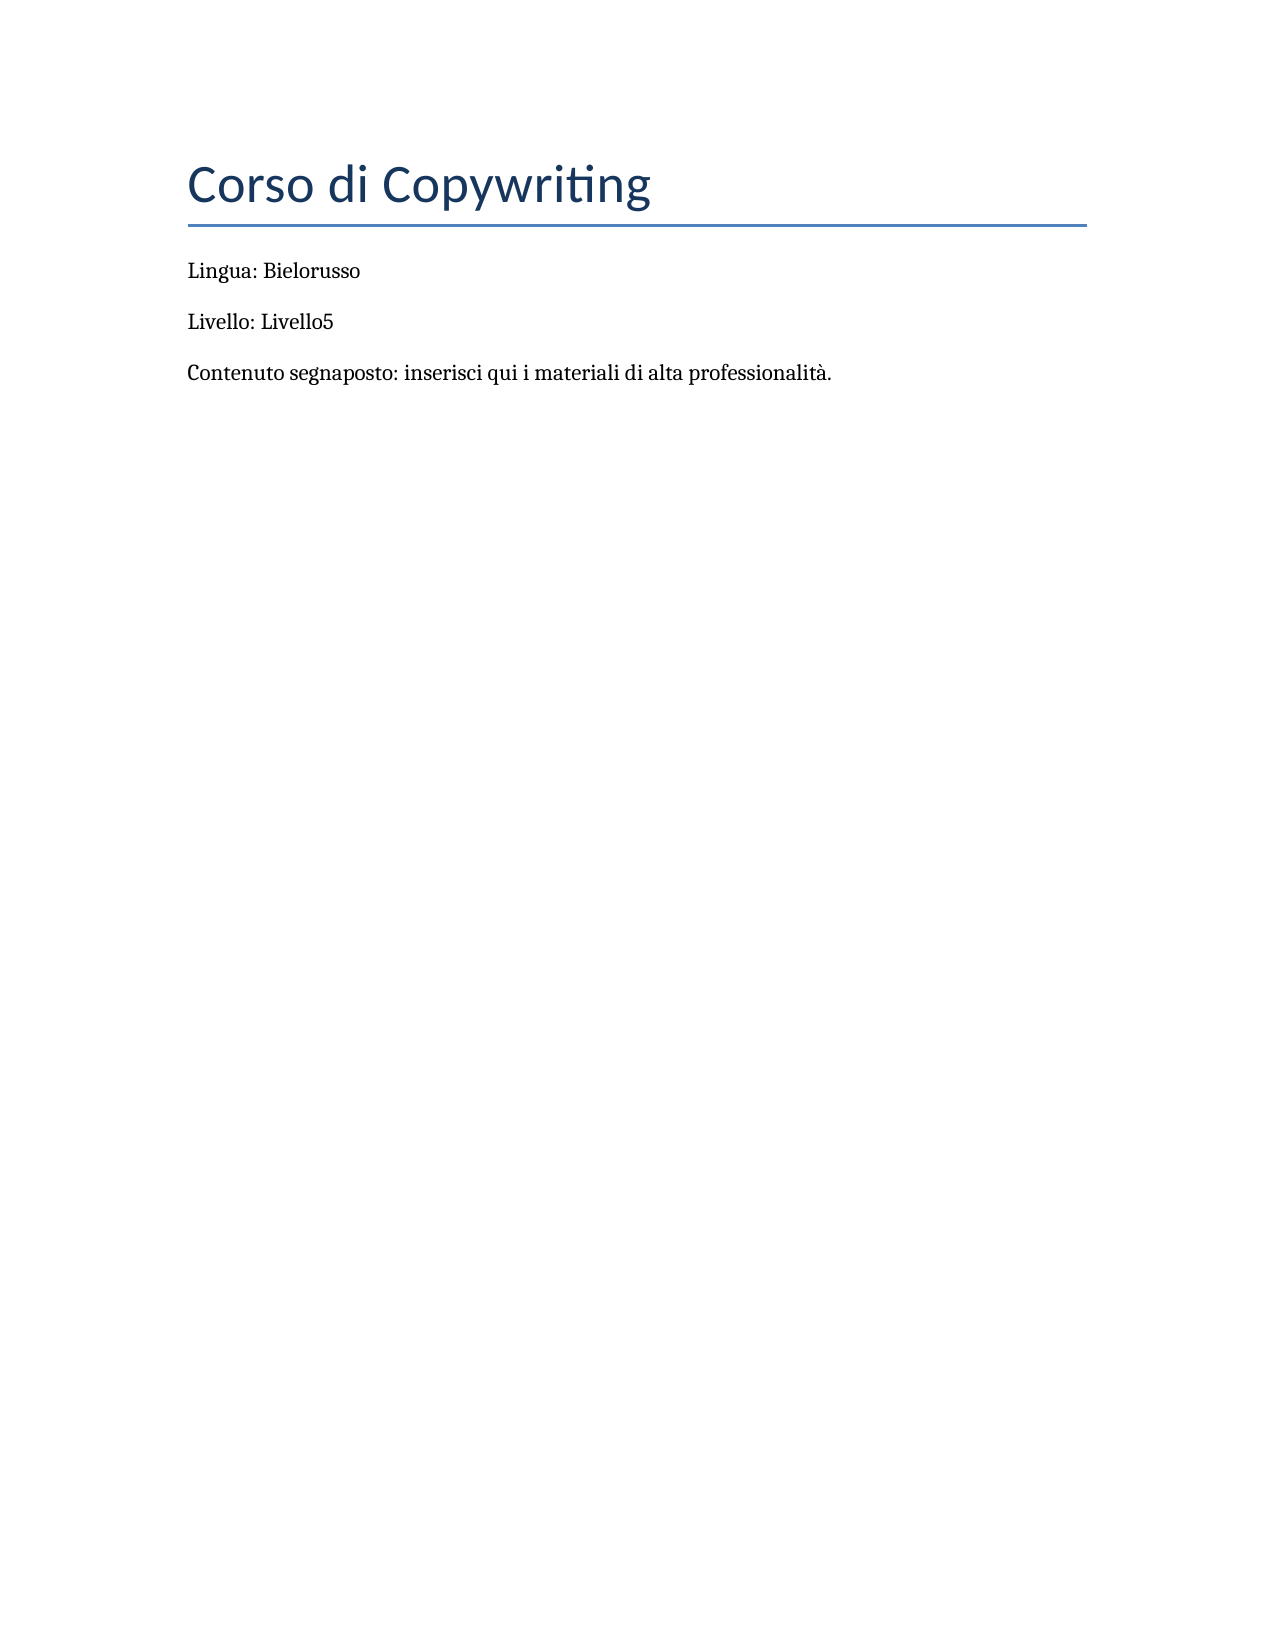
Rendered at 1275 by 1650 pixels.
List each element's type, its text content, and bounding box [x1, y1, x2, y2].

text Contenuto segnaposto: inserisci qui i materiali di alta professionalità. [187, 360, 1087, 386]
title Corso di Copywriting [187, 150, 1087, 227]
text Lingua: Bielorusso [187, 258, 1087, 284]
text Livello: Livello5 [187, 309, 1087, 335]
